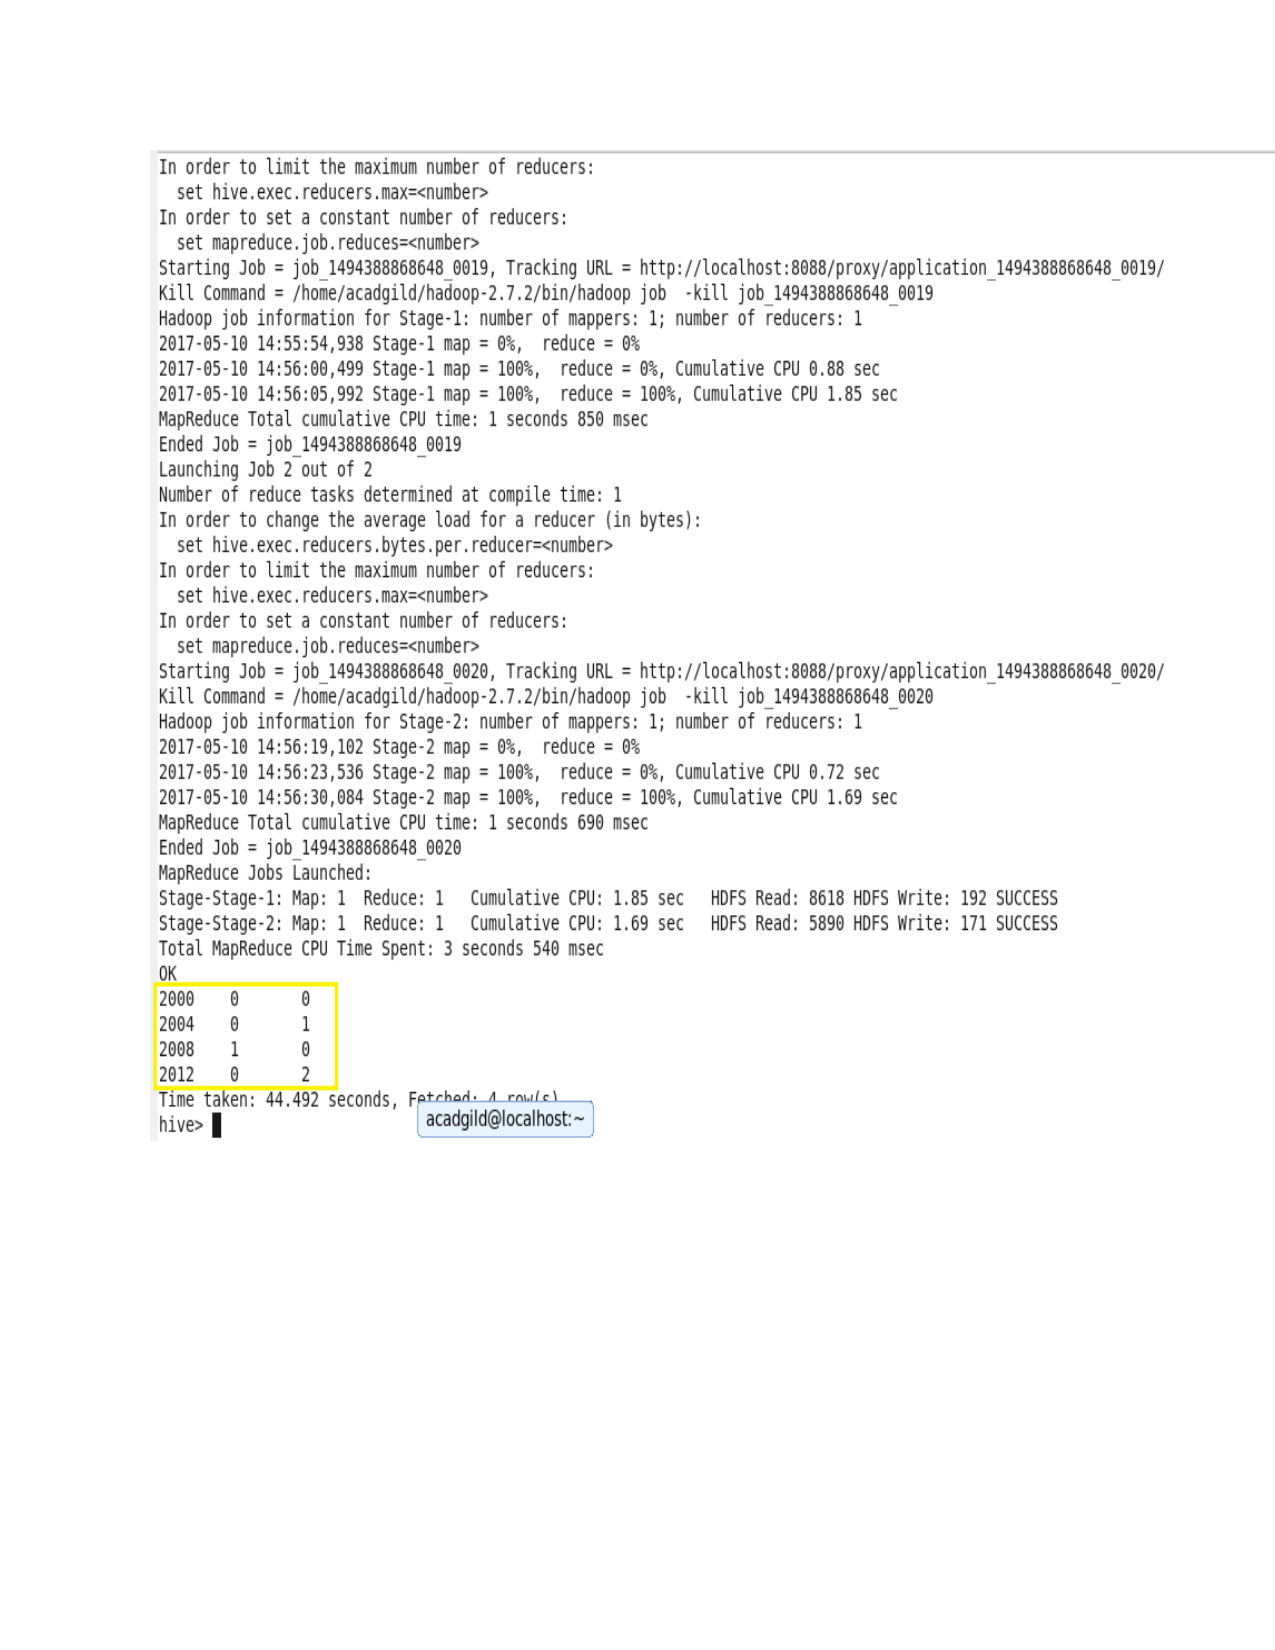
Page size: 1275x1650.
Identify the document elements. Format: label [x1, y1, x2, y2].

picture [150, 150, 1275, 1141]
